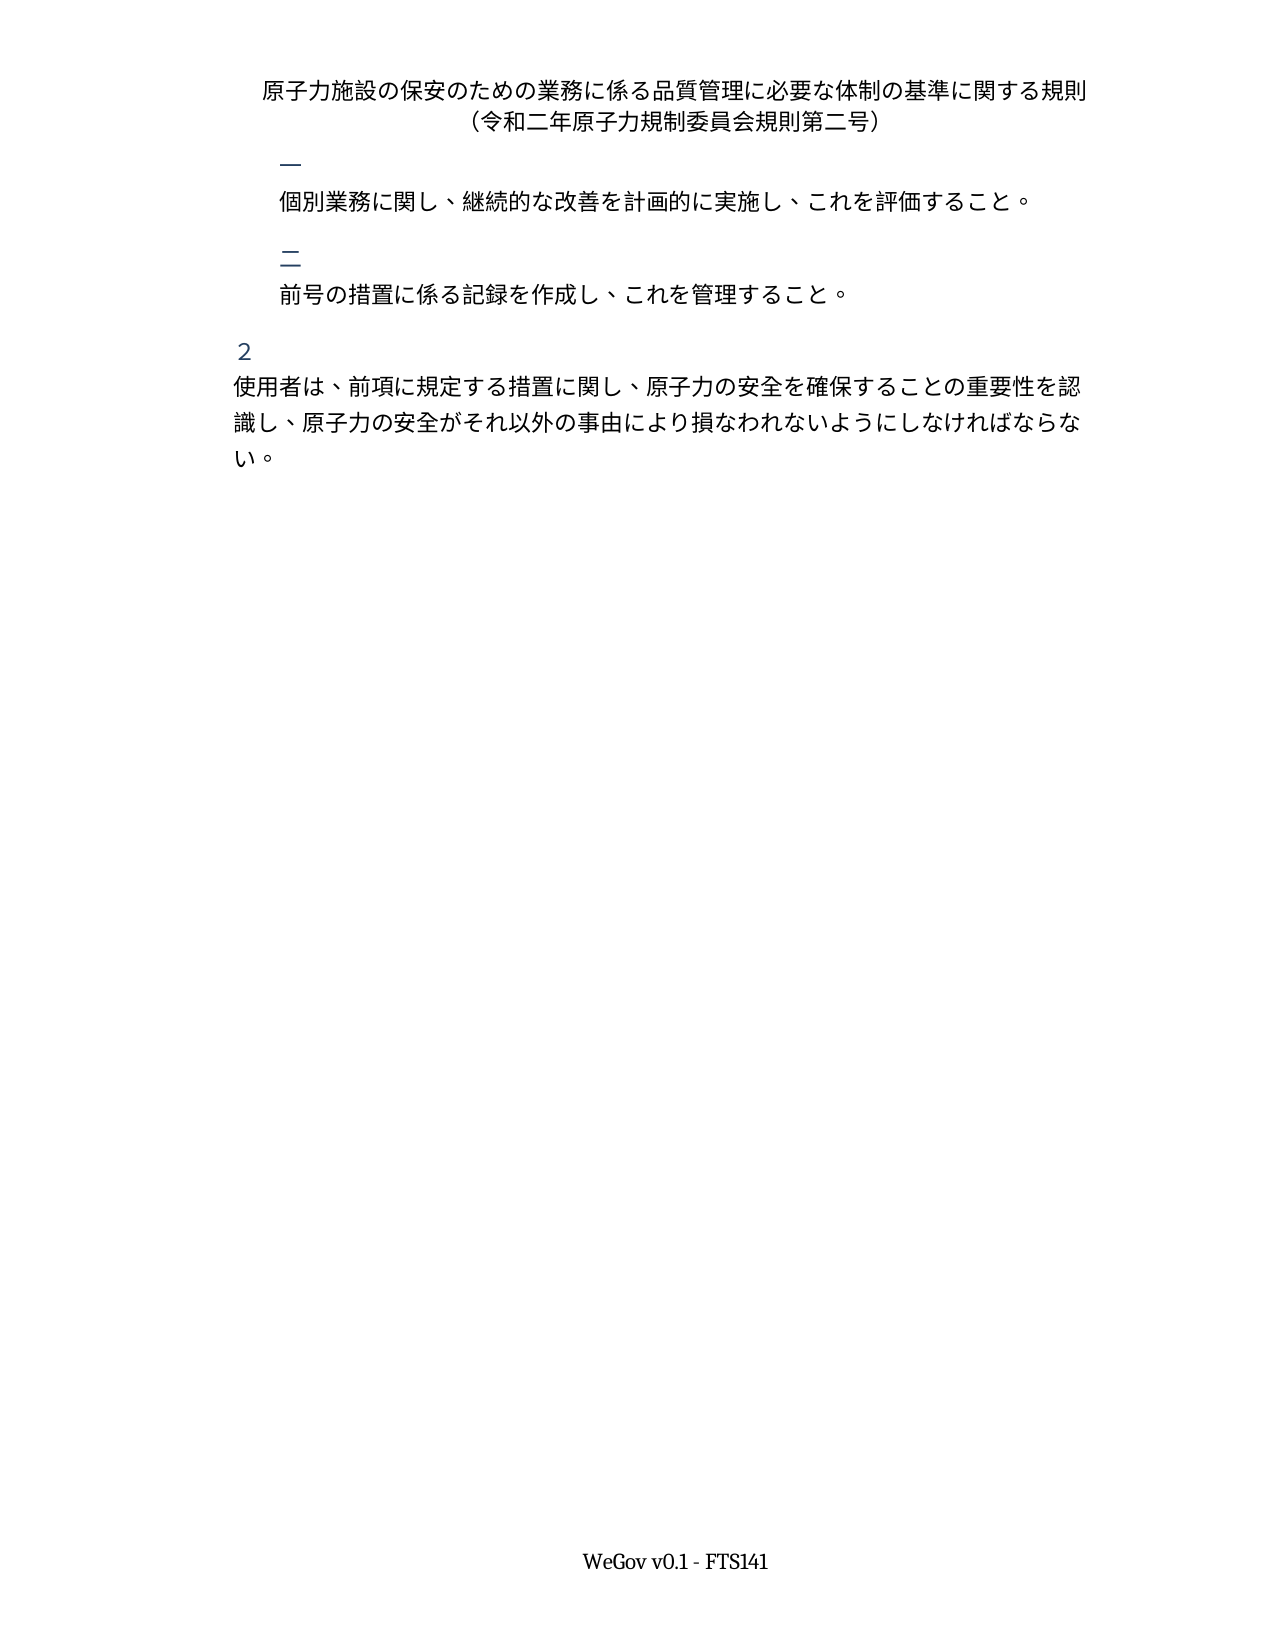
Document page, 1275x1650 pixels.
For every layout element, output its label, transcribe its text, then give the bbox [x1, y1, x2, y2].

subtitle 一 [279, 150, 1087, 181]
subtitle 二 [279, 243, 1087, 274]
text 使用者は、前項に規定する措置に関し、原子力の安全を確保することの重要性を認識し、原子力の安全がそれ以外の事由により損なわれないようにしなければならない。 [233, 371, 1087, 474]
text 個別業務に関し、継続的な改善を計画的に実施し、これを評価すること。 [279, 186, 1087, 217]
text 前号の措置に係る記録を作成し、これを管理すること。 [279, 279, 1087, 310]
subtitle ２ [233, 335, 1087, 367]
